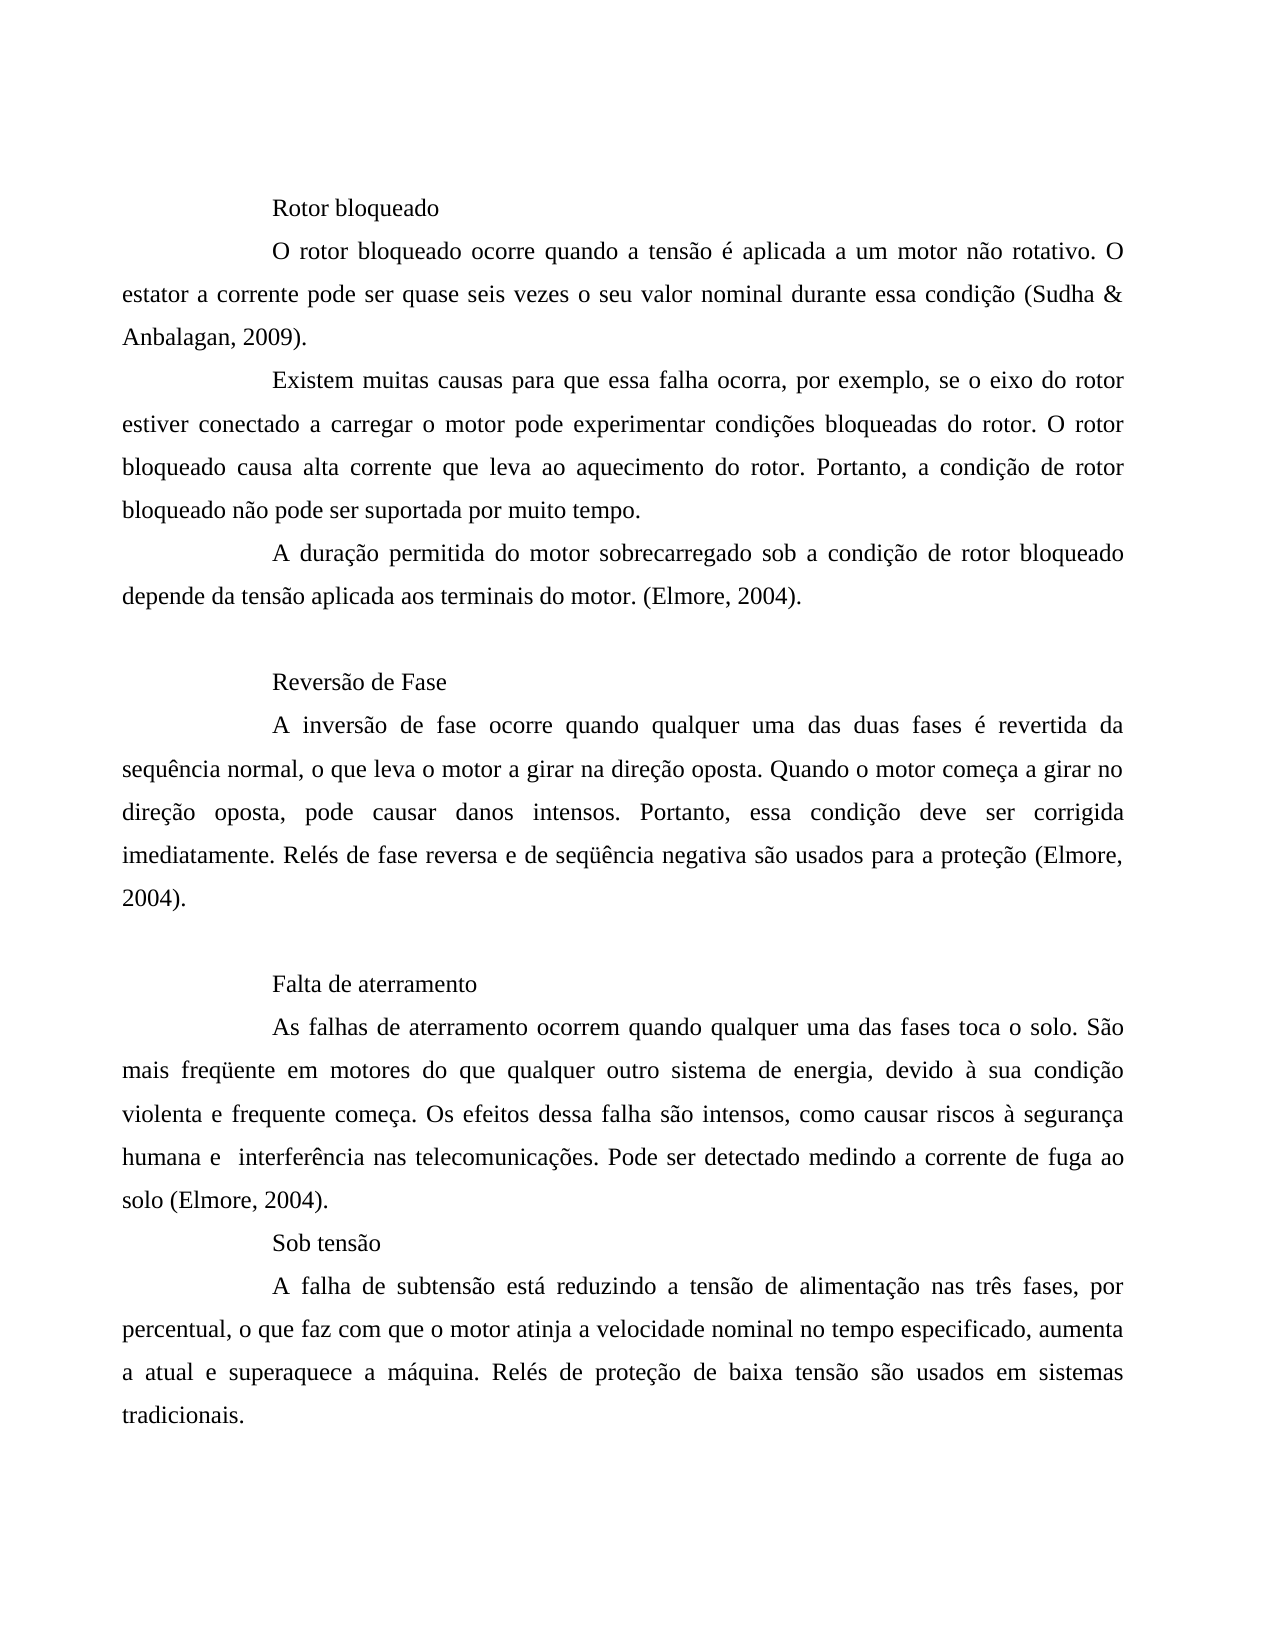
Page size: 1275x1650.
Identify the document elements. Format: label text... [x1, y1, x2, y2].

text Rotor bloqueado [122, 193, 1125, 222]
text Reversão de Fase [122, 667, 1125, 696]
text A duração permitida do motor sobrecarregado sob a condição de rotor bloqueado depende da tensão aplicada aos terminais do motor. (Elmore, 2004). [122, 538, 1125, 610]
text Falta de aterramento [122, 969, 1125, 998]
text As falhas de aterramento ocorrem quando qualquer uma das fases toca o solo. São mais freqüente em motores do que qualquer outro sistema de energia, devido à sua condição violenta e frequente começa. Os efeitos dessa falha são intensos, como causar riscos à segurança humana e interferência nas telecomunicações. Pode ser detectado medindo a corrente de fuga ao solo (Elmore, 2004). [122, 1012, 1125, 1214]
text Existem muitas causas para que essa falha ocorra, por exemplo, se o eixo do rotor estiver conectado a carregar o motor pode experimentar condições bloqueadas do rotor. O rotor bloqueado causa alta corrente que leva ao aquecimento do rotor. Portanto, a condição de rotor bloqueado não pode ser suportada por muito tempo. [122, 366, 1125, 524]
text Sob tensão [122, 1228, 1125, 1257]
text O rotor bloqueado ocorre quando a tensão é aplicada a um motor não rotativo. O estator a corrente pode ser quase seis vezes o seu valor nominal durante essa condição (Sudha & Anbalagan, 2009). [122, 236, 1125, 351]
text A inversão de fase ocorre quando qualquer uma das duas fases é revertida da sequência normal, o que leva o motor a girar na direção oposta. Quando o motor começa a girar no direção oposta, pode causar danos intensos. Portanto, essa condição deve ser corrigida imediatamente. Relés de fase reversa e de seqüência negativa são usados para a proteção (Elmore, 2004). [122, 711, 1125, 912]
text A falha de subtensão está reduzindo a tensão de alimentação nas três fases, por percentual, o que faz com que o motor atinja a velocidade nominal no tempo especificado, aumenta a atual e superaquece a máquina. Relés de proteção de baixa tensão são usados em sistemas tradicionais. [122, 1271, 1125, 1429]
